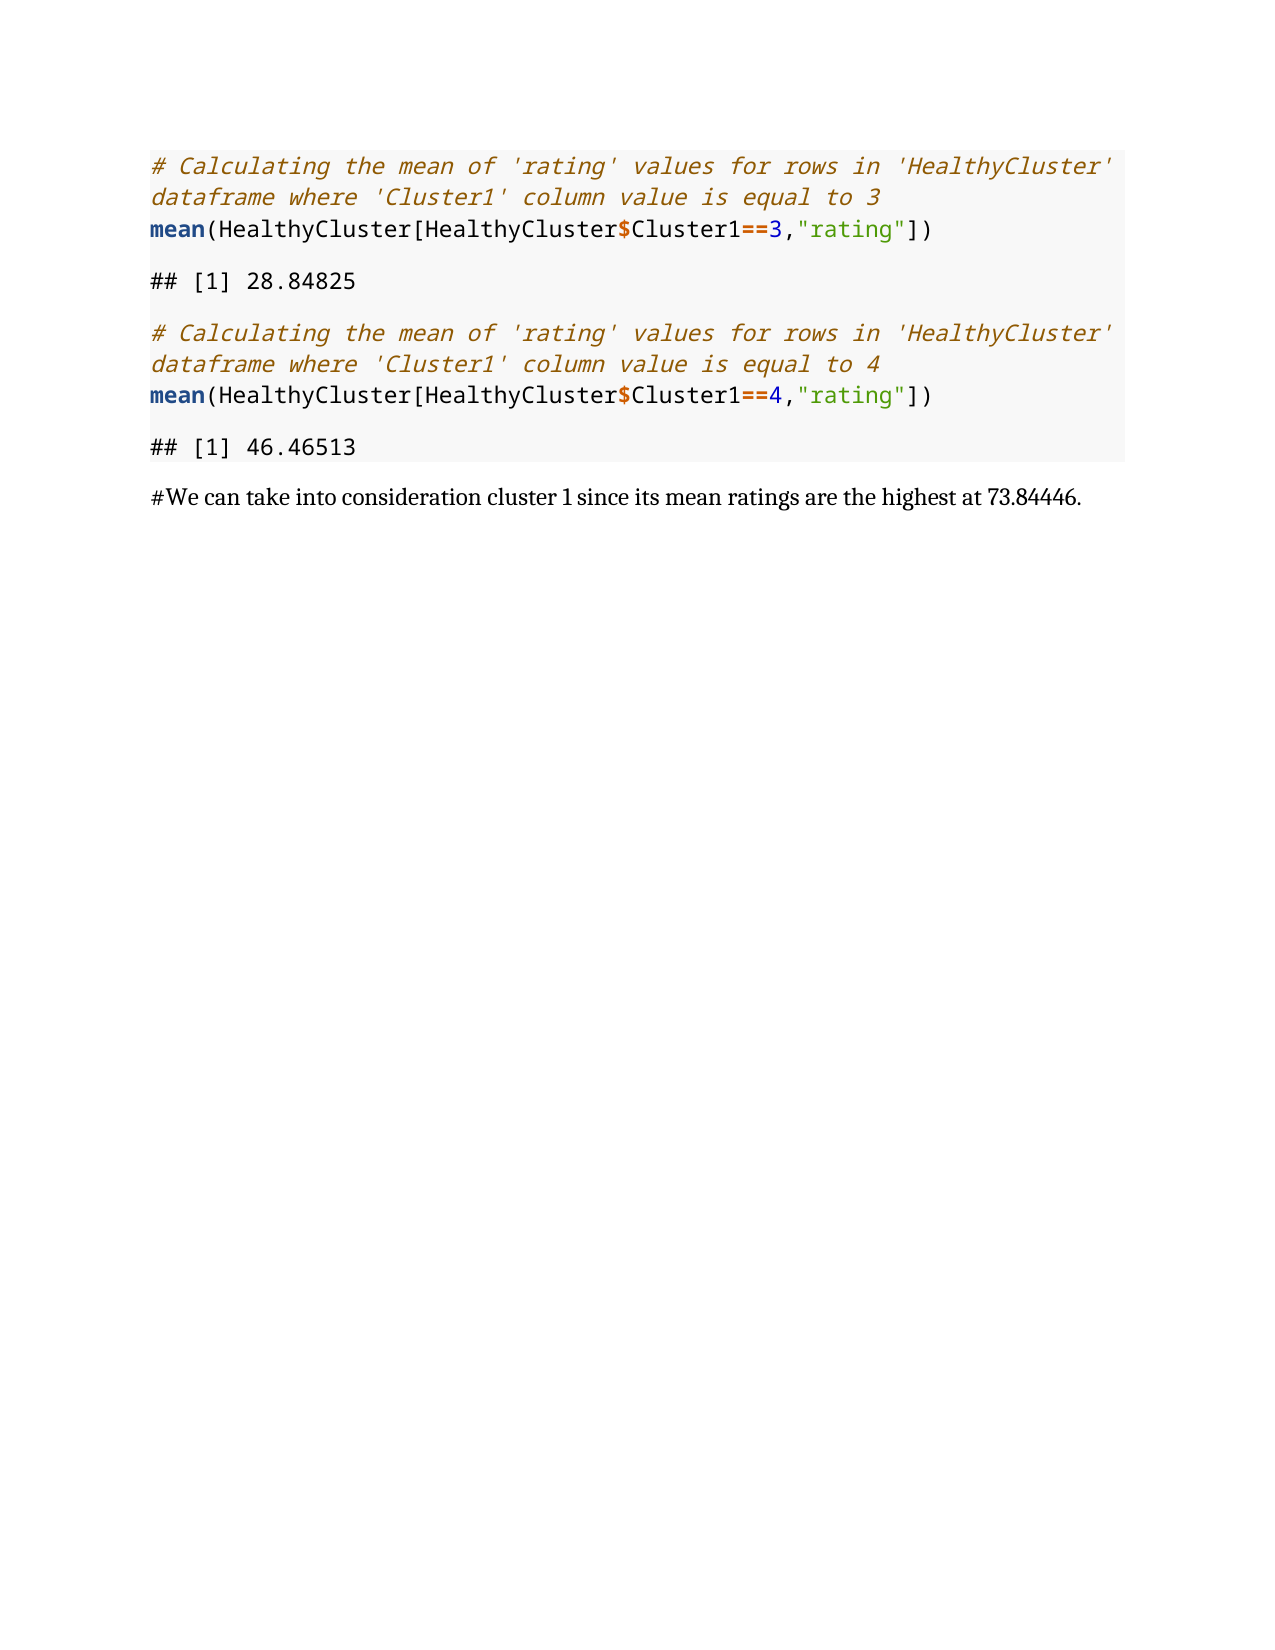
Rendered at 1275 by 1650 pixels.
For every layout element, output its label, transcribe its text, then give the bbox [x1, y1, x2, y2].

text #We can take into consideration cluster 1 since its mean ratings are the highest at 73.84446. [150, 483, 1125, 512]
text ## [1] 46.46513 [150, 431, 1125, 462]
text # Calculating the mean of 'rating' values for rows in 'HealthyCluster' dataframe where 'Cluster1' column value is equal to 4 mean(HealthyCluster[HealthyCluster$Cluster1==4,"rating"]) [879, 317, 1125, 410]
text ## [1] 28.84825 [150, 264, 1125, 296]
text # Calculating the mean of 'rating' values for rows in 'HealthyCluster' dataframe where 'Cluster1' column value is equal to 3 mean(HealthyCluster[HealthyCluster$Cluster1==3,"rating"]) [150, 150, 1125, 244]
